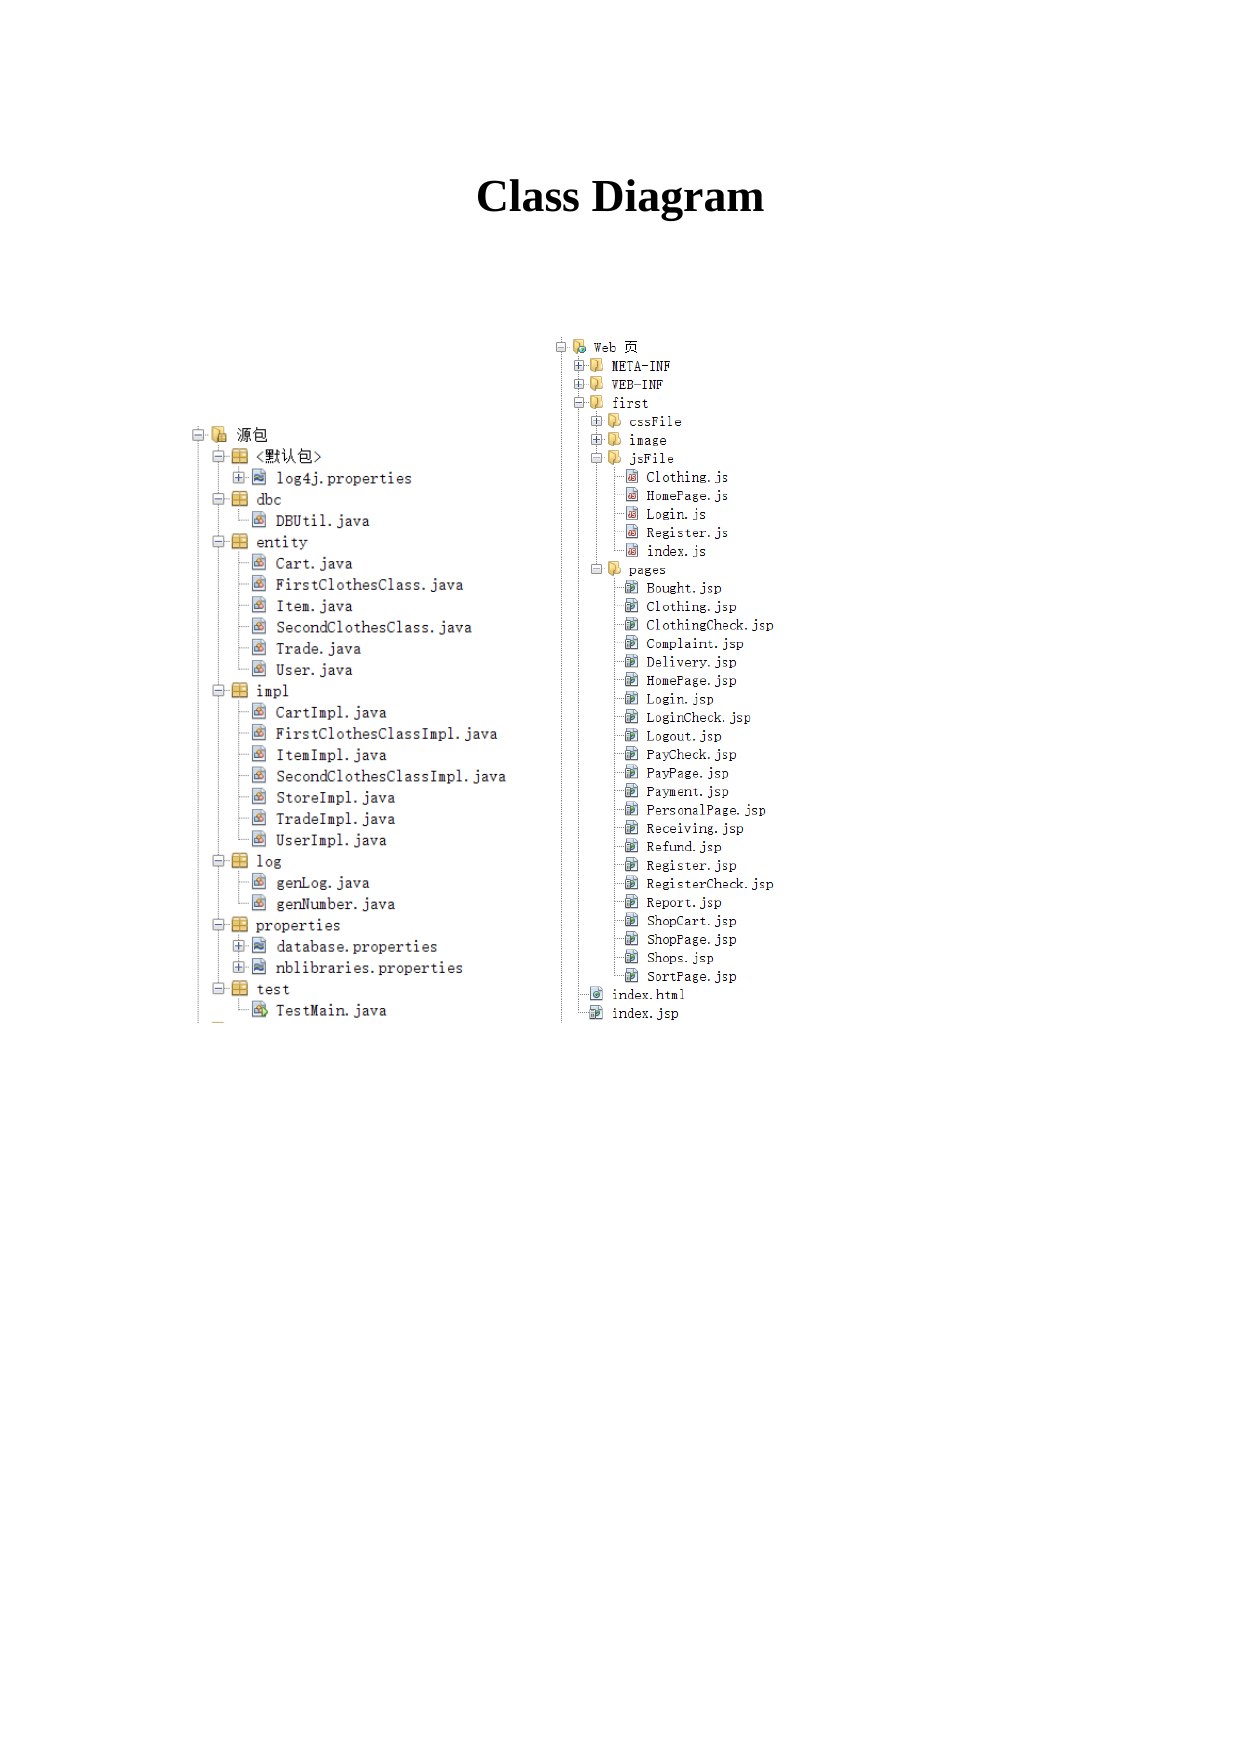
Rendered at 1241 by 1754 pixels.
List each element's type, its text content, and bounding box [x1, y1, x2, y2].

picture [549, 335, 790, 1023]
picture [187, 426, 512, 1023]
subtitle Class Diagram [187, 162, 1053, 227]
